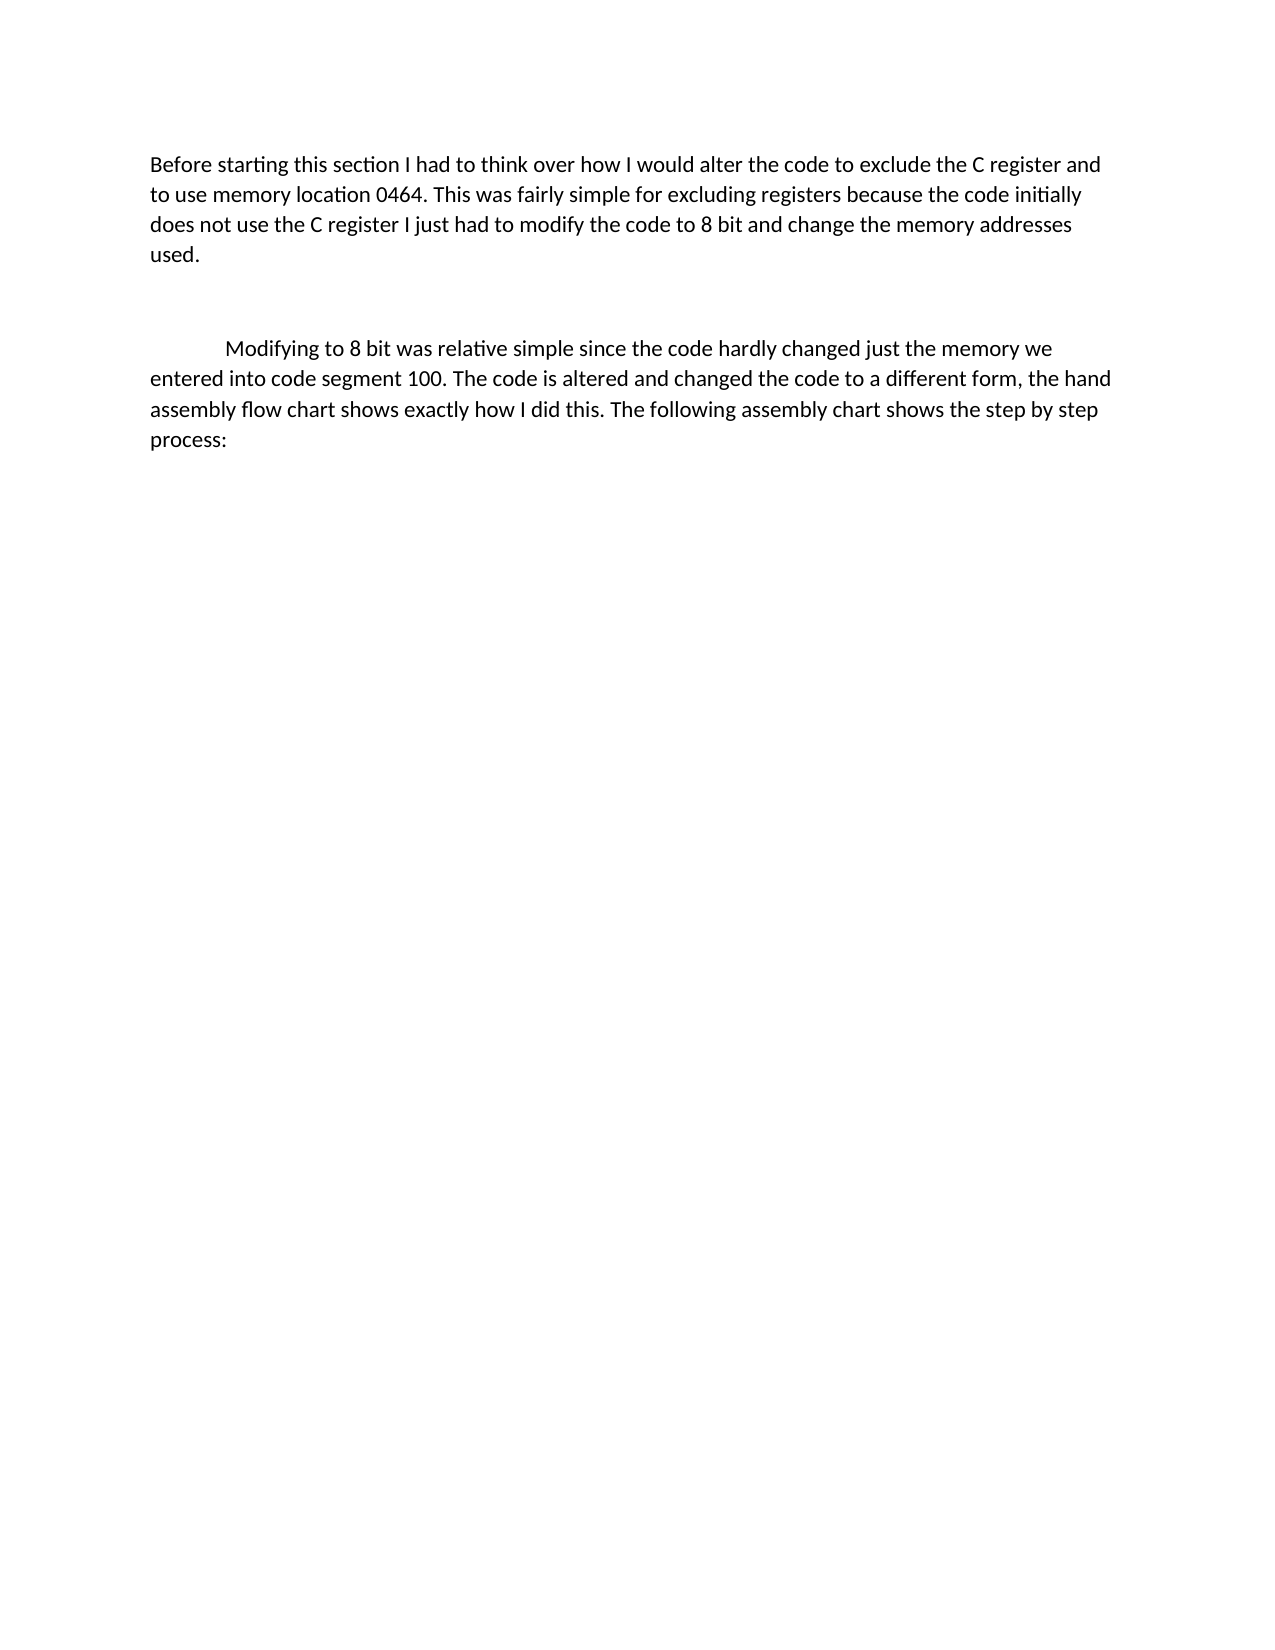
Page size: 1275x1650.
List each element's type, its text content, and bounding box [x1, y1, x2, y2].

text Before starting this section I had to think over how I would alter the code to exclude the C register and to use memory location 0464. This was fairly simple for excluding registers because the code initially does not use the C register I just had to modify the code to 8 bit and change the memory addresses used. [150, 150, 1125, 269]
text Modifying to 8 bit was relative simple since the code hardly changed just the memory we entered into code segment 100. The code is altered and changed the code to a different form, the hand assembly flow chart shows exactly how I did this. The following assembly chart shows the step by step process: [150, 334, 1125, 453]
